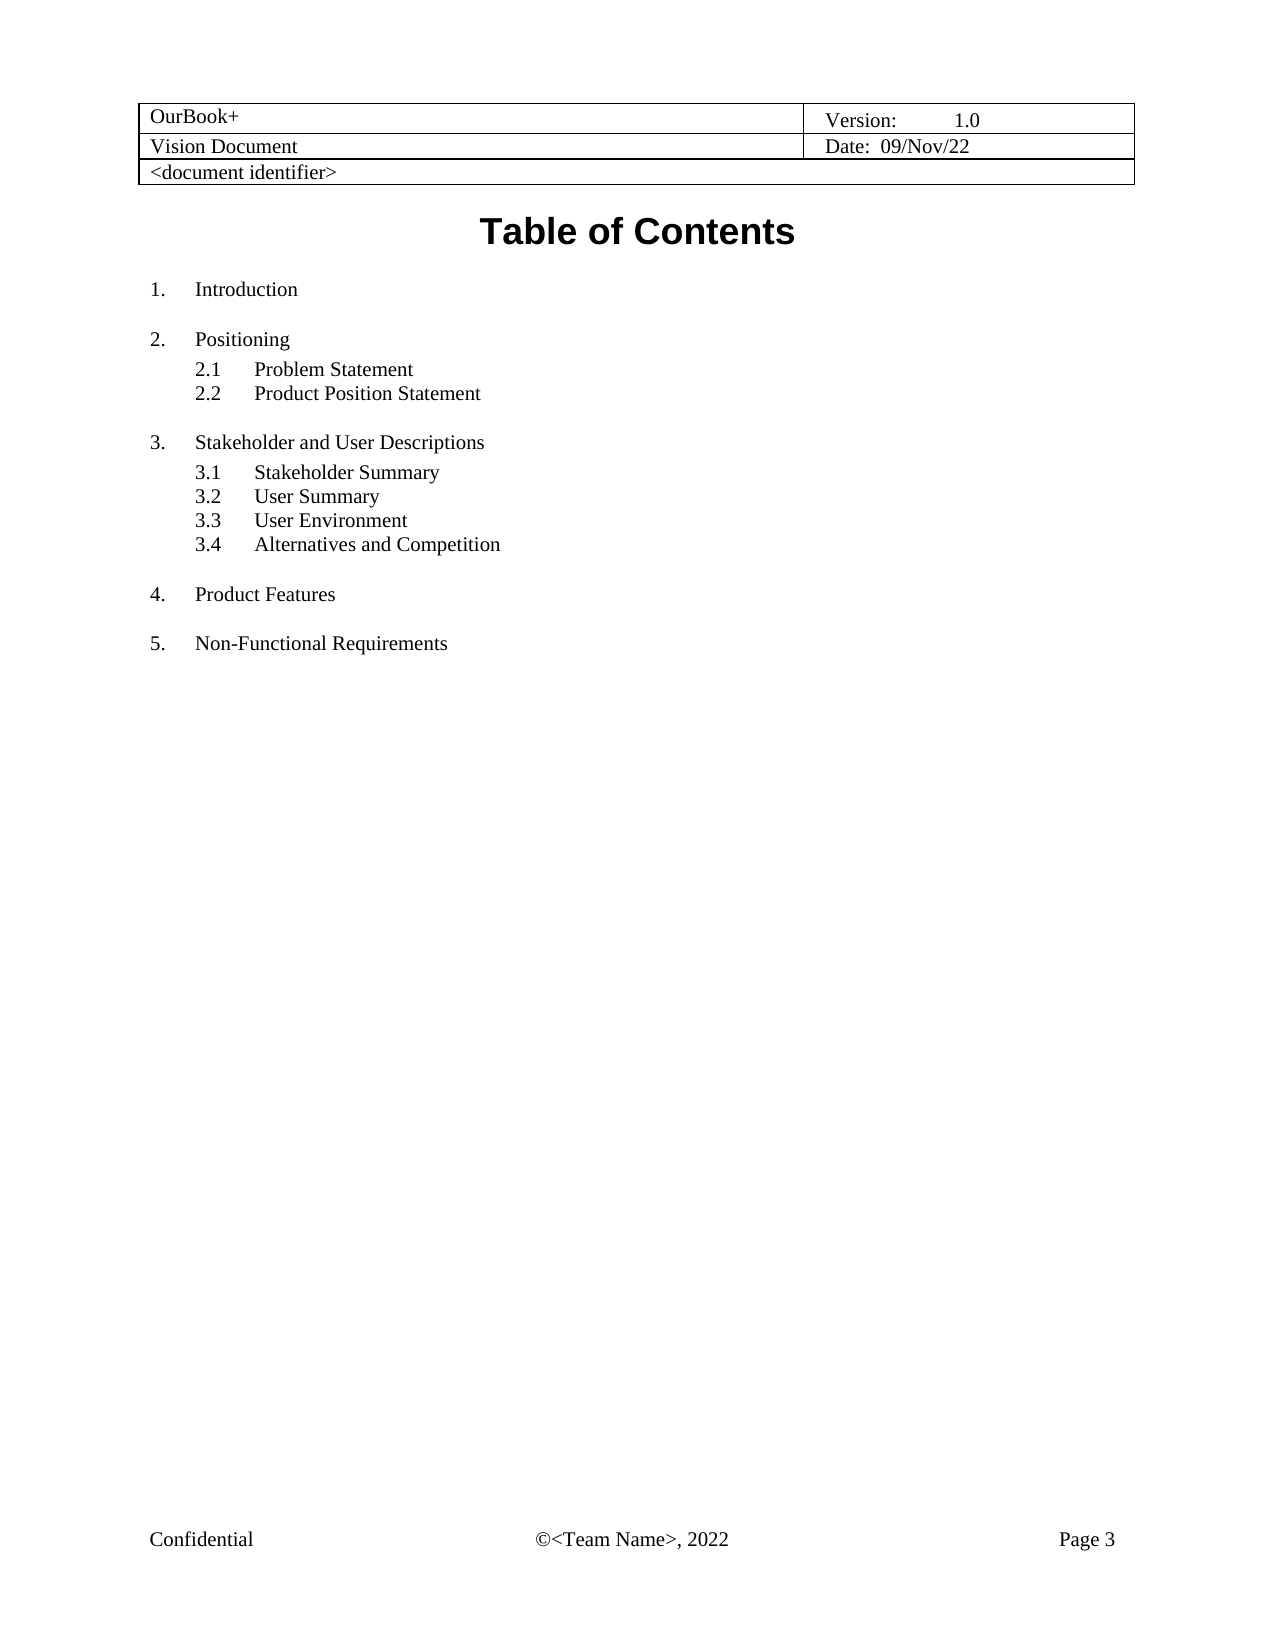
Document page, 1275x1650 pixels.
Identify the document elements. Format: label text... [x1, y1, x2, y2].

title Table of Contents [150, 209, 1125, 252]
